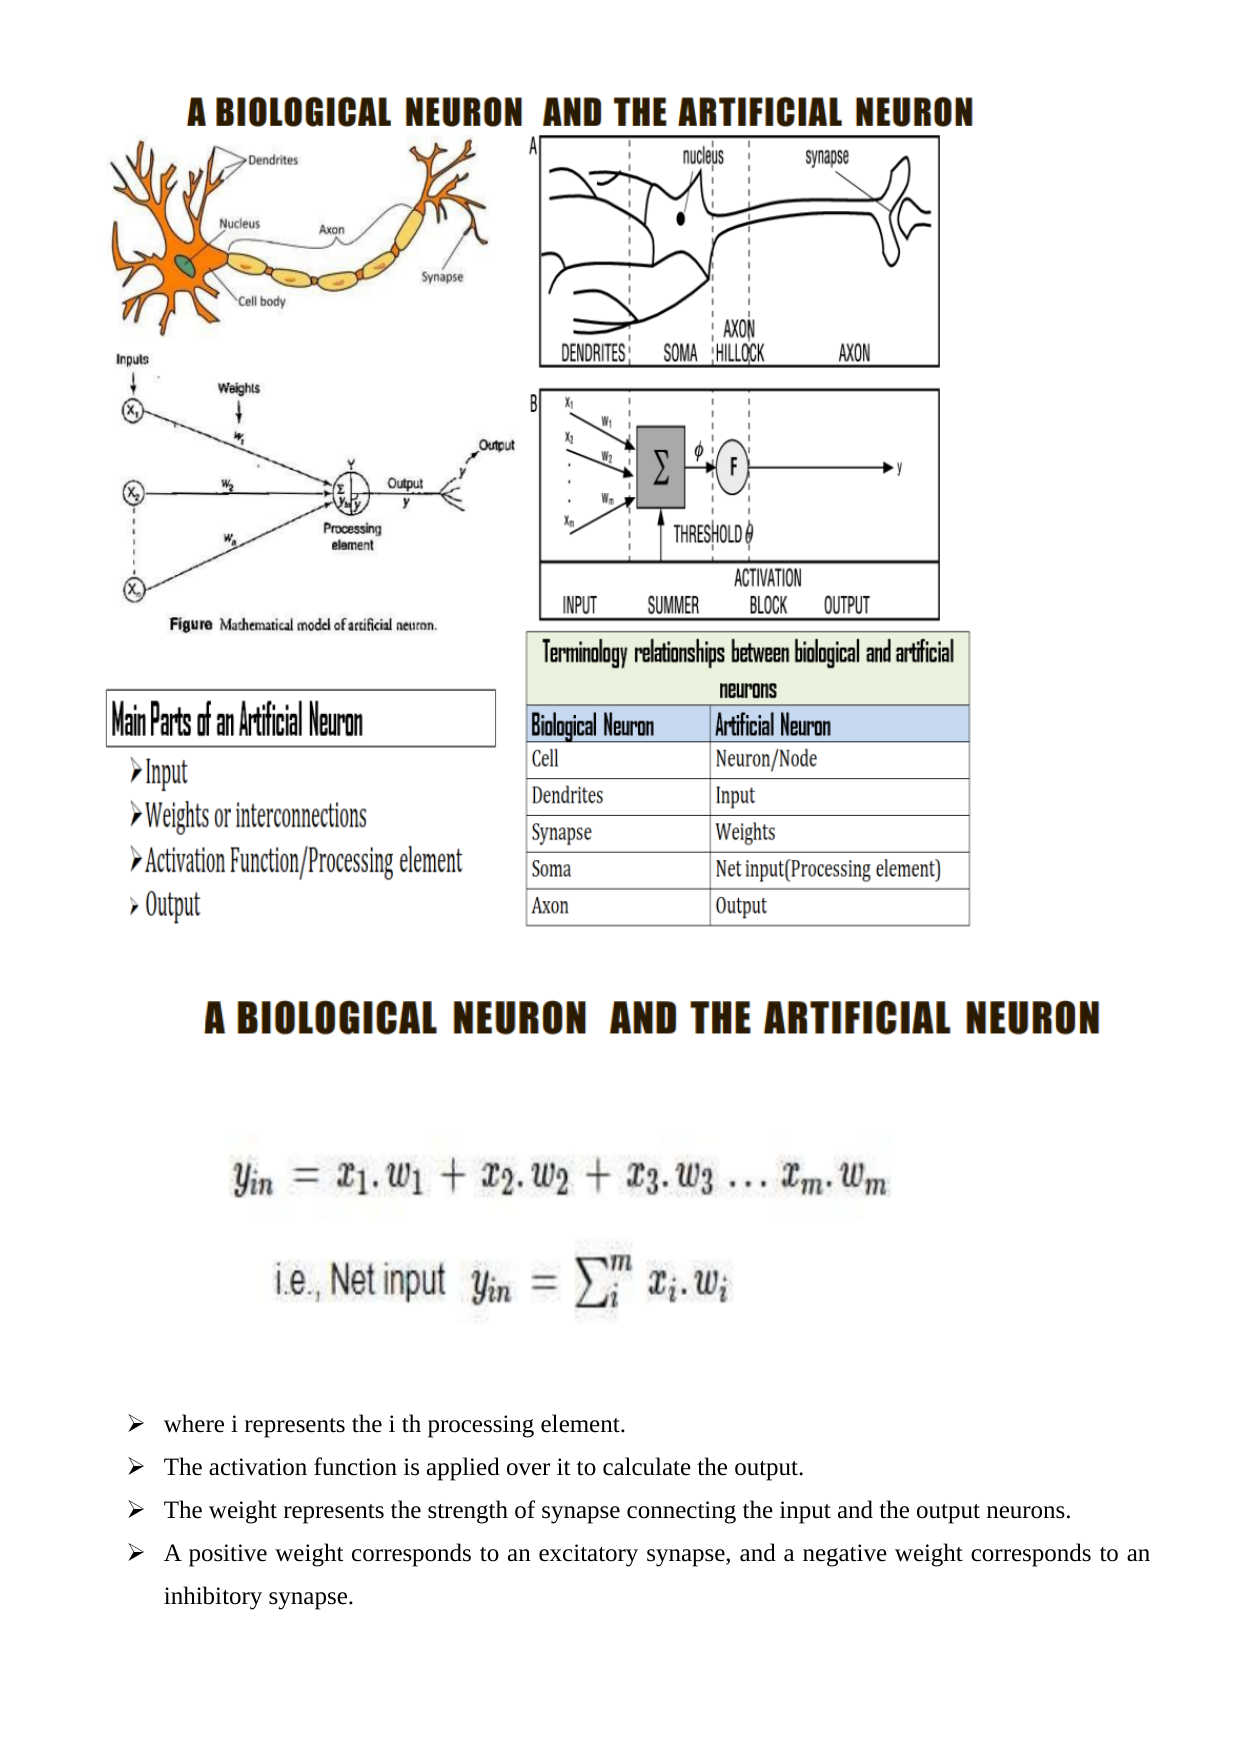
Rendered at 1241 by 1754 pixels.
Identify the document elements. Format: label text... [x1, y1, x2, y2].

list A positive weight corresponds to an excitatory synapse, and a negative weight corresponds to an inhibitory synapse. [126, 1538, 1152, 1610]
picture [88, 88, 1022, 958]
list The activation function is applied over it to calculate the output. [126, 1452, 1152, 1481]
list where i represents the i th processing element. [126, 1409, 1152, 1438]
picture [88, 988, 1152, 1379]
list The weight represents the strength of synapse connecting the input and the output neurons. [126, 1495, 1152, 1524]
